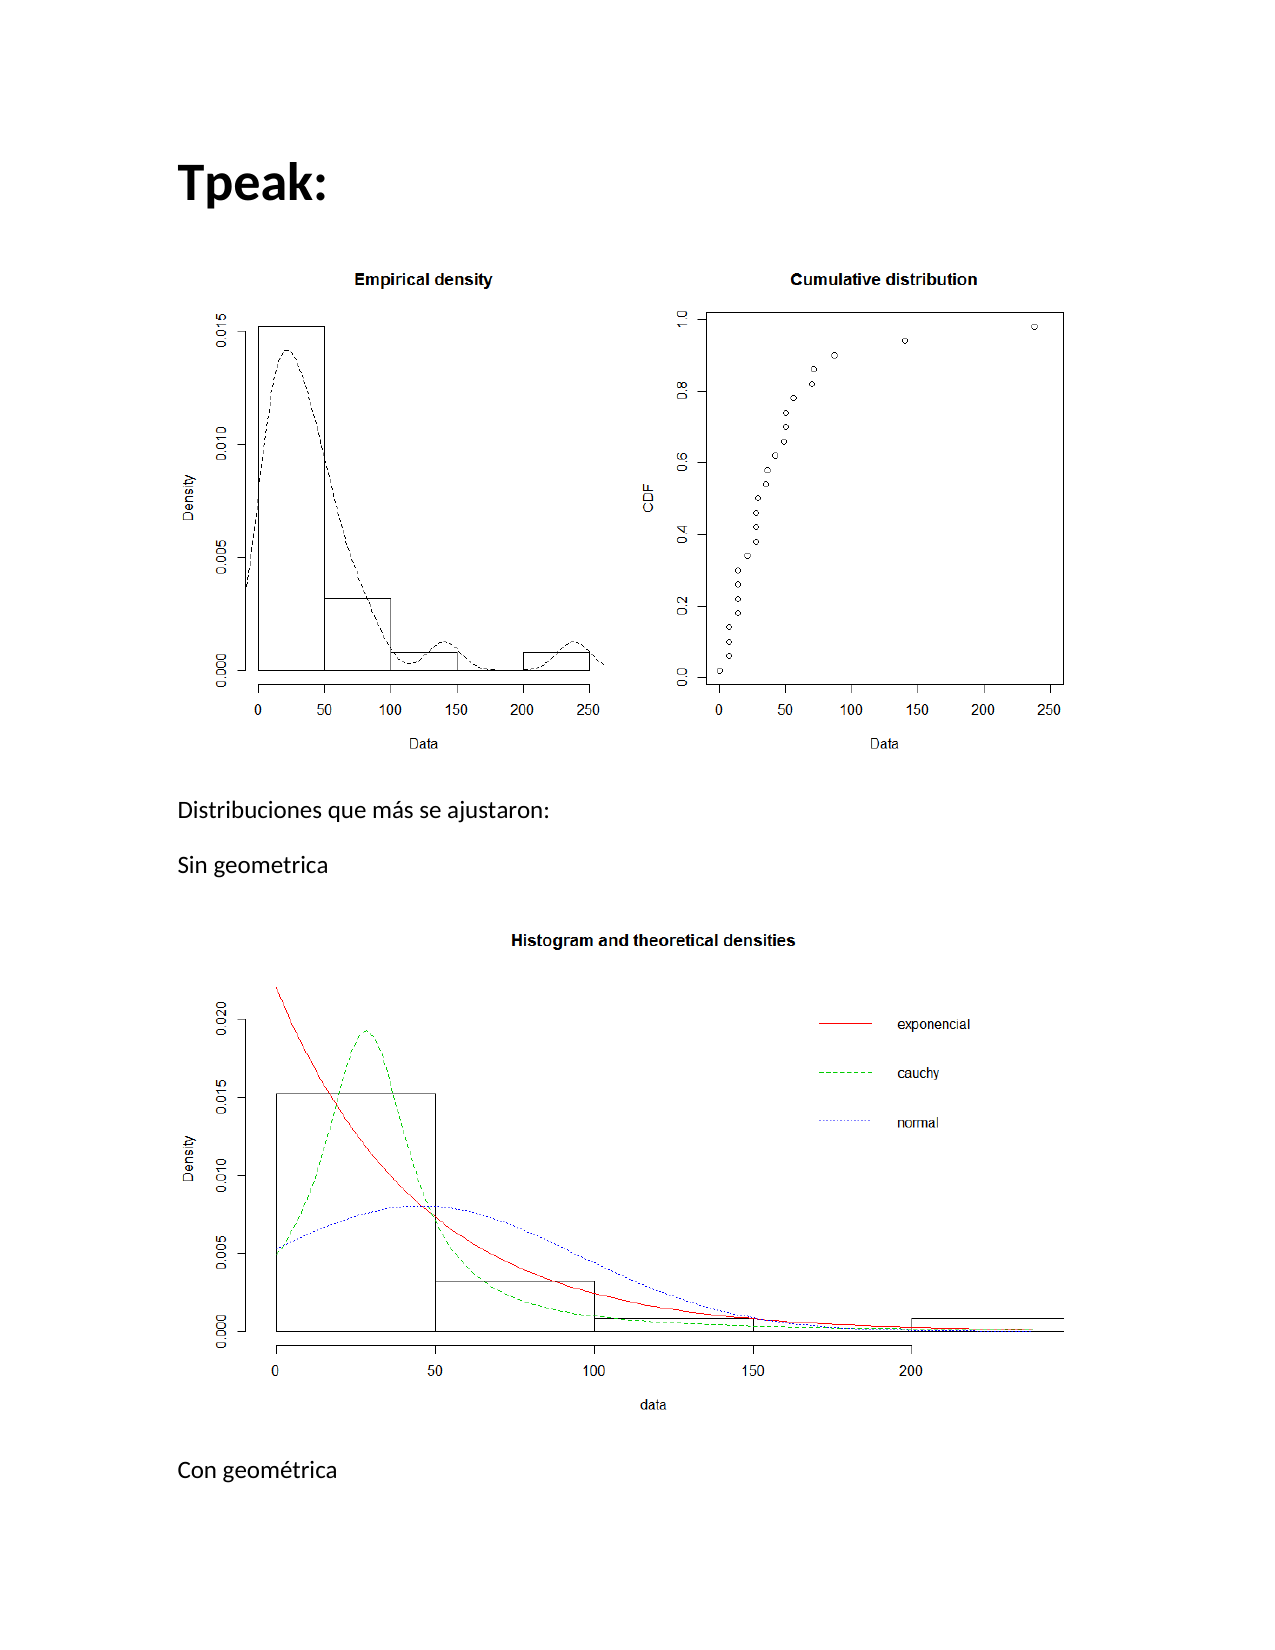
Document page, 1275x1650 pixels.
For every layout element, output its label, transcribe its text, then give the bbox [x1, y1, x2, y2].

text Con geométrica [177, 1455, 1098, 1485]
text Tpeak: [177, 148, 1098, 214]
picture [177, 905, 1098, 1430]
picture [177, 244, 1098, 769]
text Sin geometrica [177, 849, 1098, 880]
text Distribuciones que más se ajustaron: [177, 794, 1098, 824]
